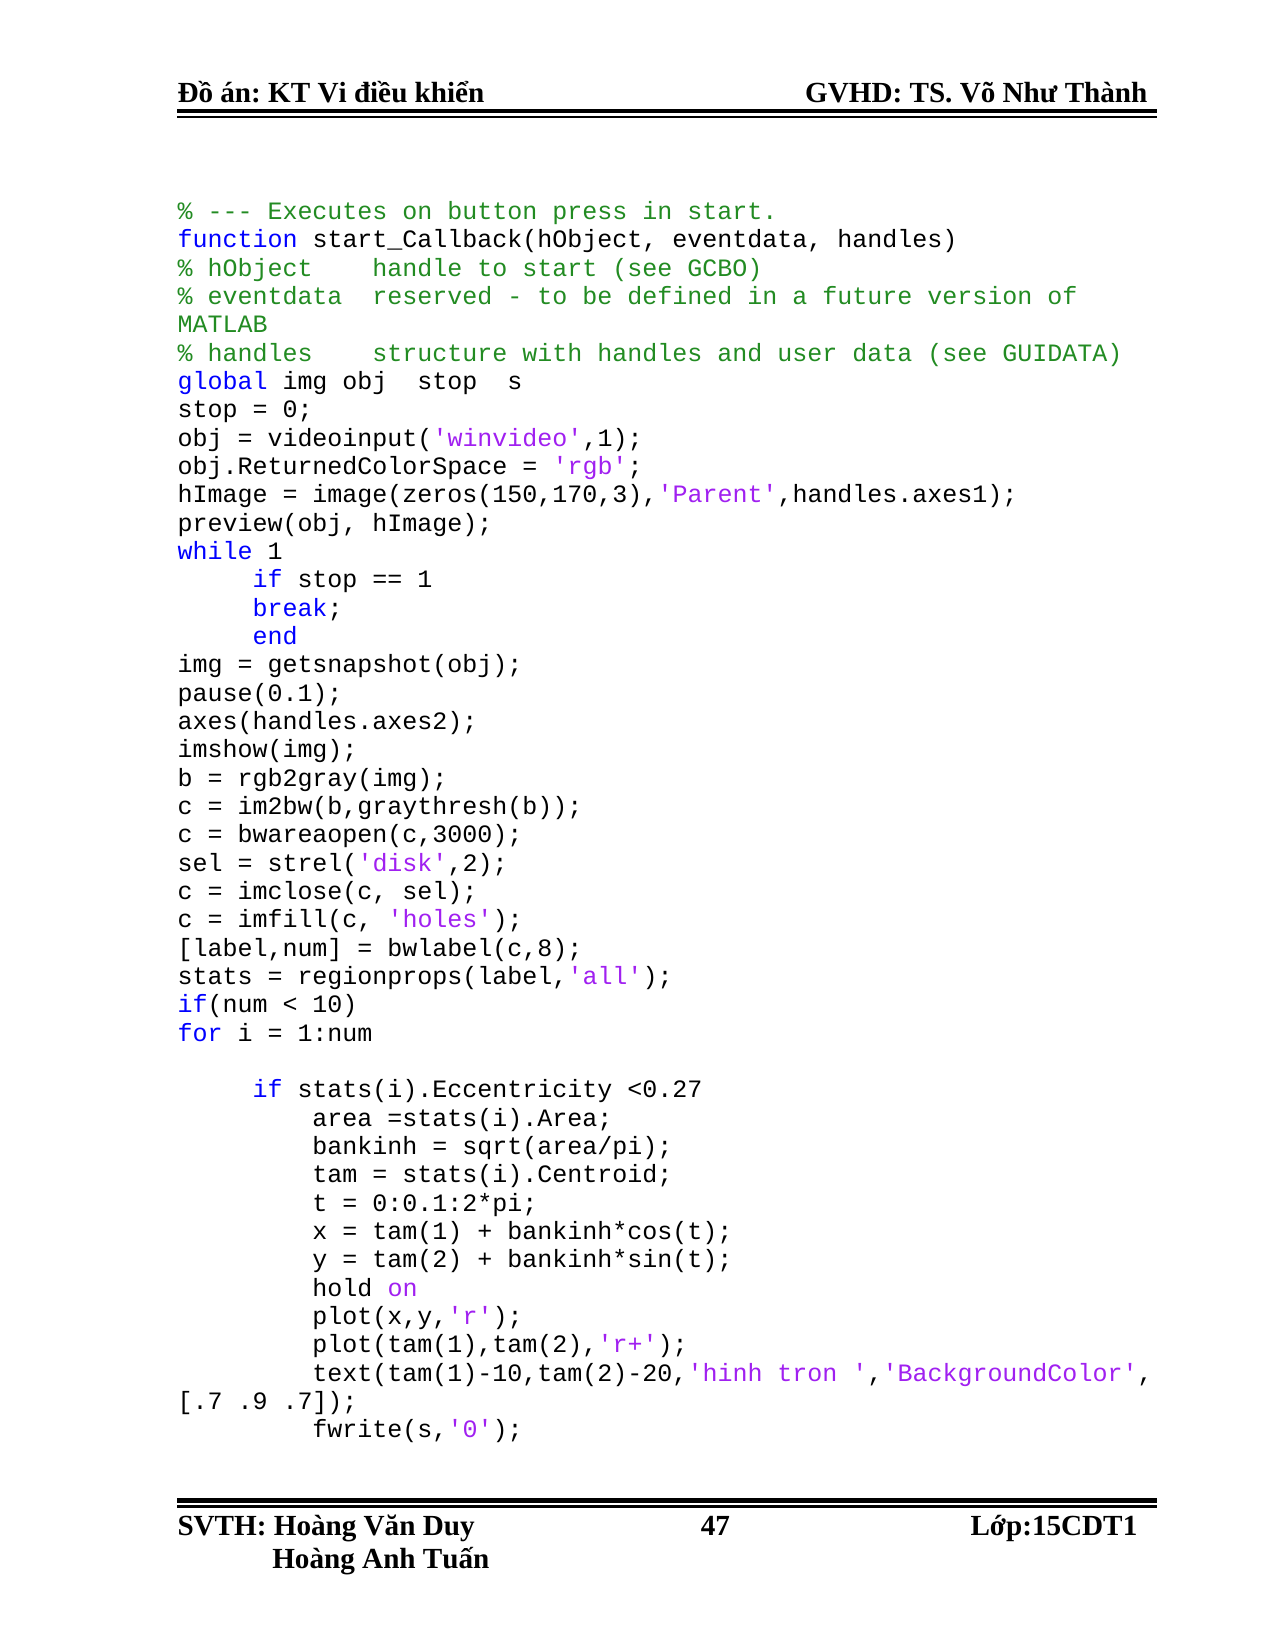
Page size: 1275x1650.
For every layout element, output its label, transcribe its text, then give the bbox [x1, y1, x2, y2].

text preview(obj, hImage); [177, 510, 1157, 539]
text b = rgb2gray(img); [177, 765, 1157, 794]
text y = tam(2) + bankinh*sin(t); [177, 1247, 1157, 1275]
text plot(tam(1),tam(2),'r+'); [177, 1332, 1157, 1360]
text pause(0.1); [177, 680, 1157, 709]
text axes(handles.axes2); [177, 709, 1157, 737]
text tam = stats(i).Centroid; [177, 1162, 1157, 1190]
text stats = regionprops(label,'all'); [177, 964, 1157, 992]
text c = im2bw(b,graythresh(b)); [177, 794, 1157, 822]
text t = 0:0.1:2*pi; [177, 1190, 1157, 1218]
text if(num < 10) [177, 992, 1157, 1020]
text c = bwareaopen(c,3000); [177, 822, 1157, 850]
text % hObject handle to start (see GCBO) [177, 255, 1157, 284]
text hold on [177, 1275, 1157, 1303]
text c = imfill(c, 'holes'); [177, 907, 1157, 935]
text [177, 284, 1157, 340]
text if stats(i).Eccentricity <0.27 [177, 1077, 1157, 1105]
text break; [177, 595, 1157, 624]
text text(tam(1)-10,tam(2)-20,'hinh tron ','BackgroundColor',[.7 .9 .7]); [177, 1360, 1157, 1417]
text stop = 0; [177, 397, 1157, 425]
text fwrite(s,'0'); [177, 1417, 1157, 1445]
text sel = strel('disk',2); [177, 850, 1157, 879]
text global img obj stop s [177, 369, 1157, 397]
text img = getsnapshot(obj); [177, 652, 1157, 680]
text % --- Executes on button press in start. [177, 199, 1157, 227]
text obj = videoinput('winvideo',1); [177, 425, 1157, 454]
text bankinh = sqrt(area/pi); [177, 1133, 1157, 1162]
text function start_Callback(hObject, eventdata, handles) [177, 227, 1157, 255]
text imshow(img); [177, 737, 1157, 765]
text while 1 [177, 539, 1157, 567]
text % handles structure with handles and user data (see GUIDATA) [177, 340, 1157, 369]
text for i = 1:num [177, 1020, 1157, 1049]
text [label,num] = bwlabel(c,8); [177, 935, 1157, 964]
text if stop == 1 [177, 567, 1157, 595]
text obj.ReturnedColorSpace = 'rgb'; [177, 454, 1157, 482]
text hImage = image(zeros(150,170,3),'Parent',handles.axes1); [177, 482, 1157, 510]
text c = imclose(c, sel); [177, 879, 1157, 907]
text x = tam(1) + bankinh*cos(t); [177, 1218, 1157, 1247]
text plot(x,y,'r'); [177, 1303, 1157, 1332]
text area =stats(i).Area; [177, 1105, 1157, 1133]
text end [177, 624, 1157, 652]
